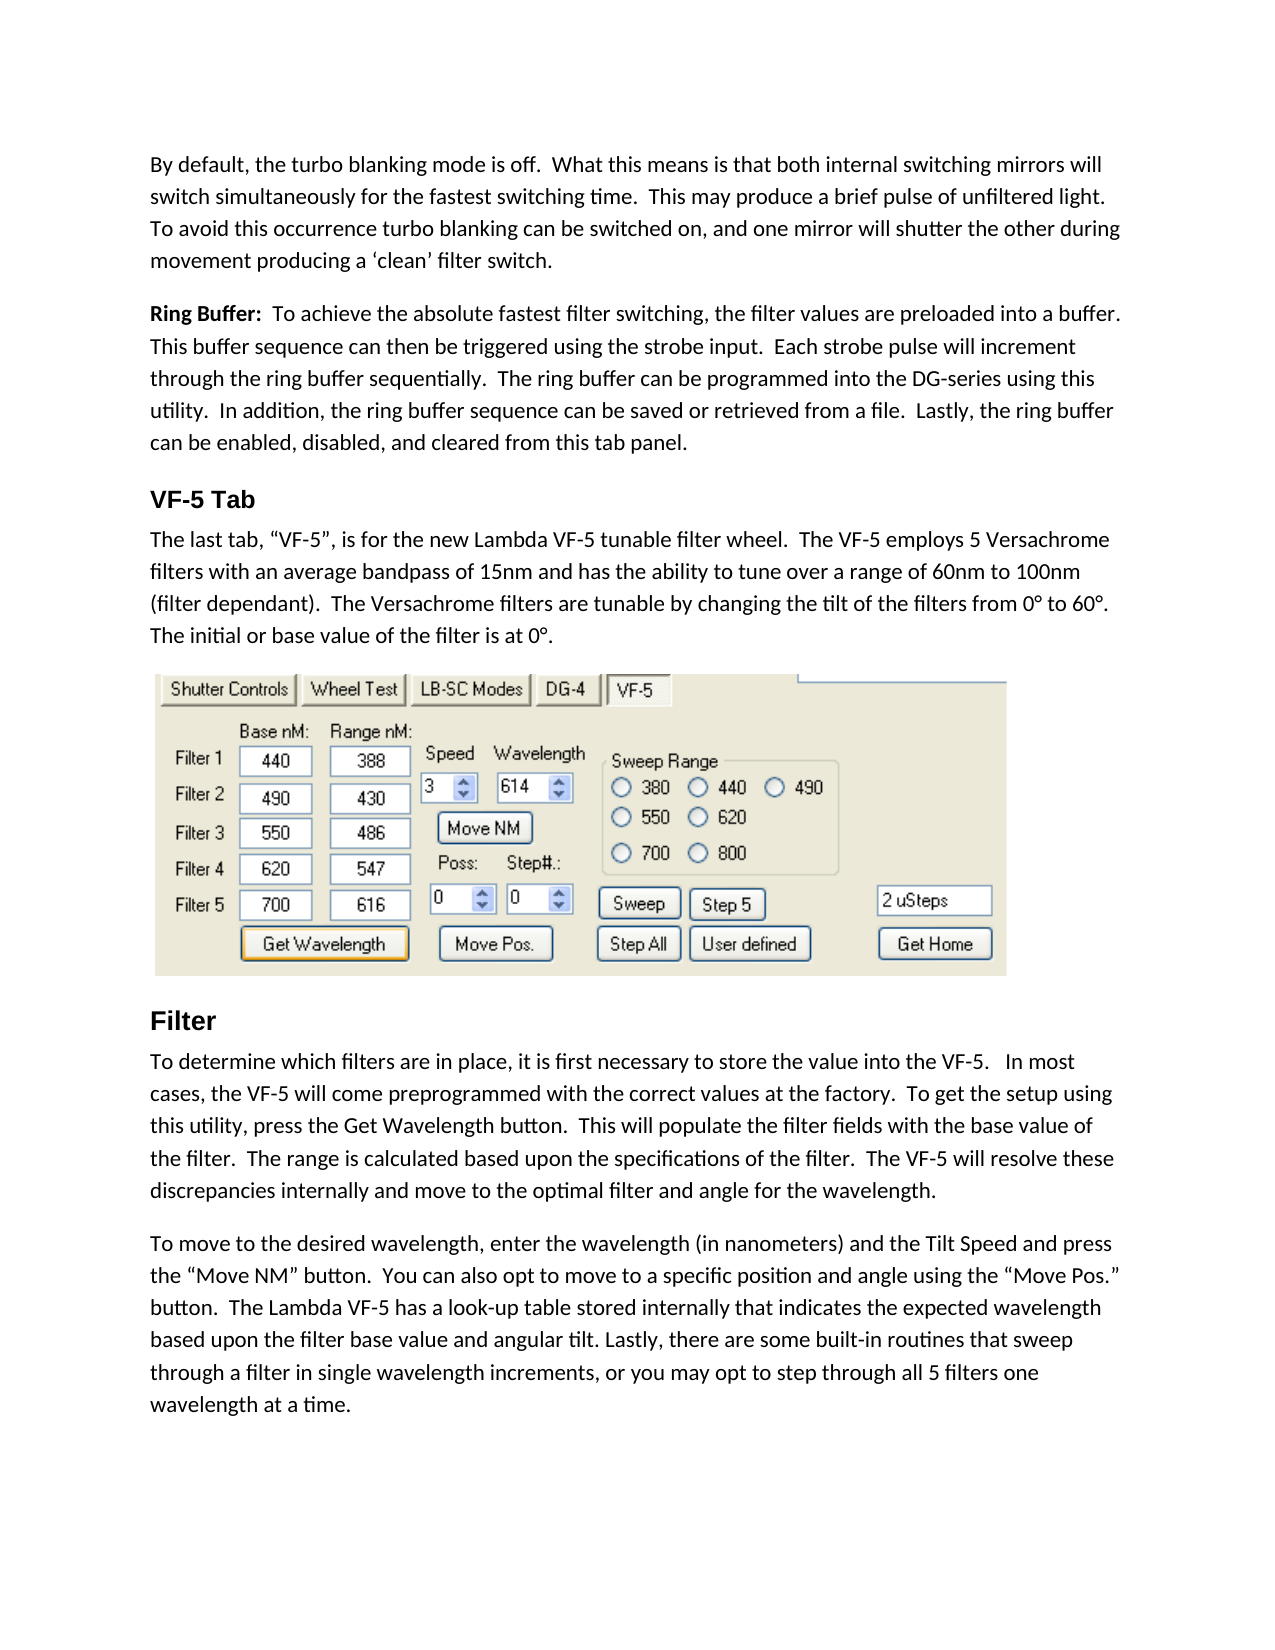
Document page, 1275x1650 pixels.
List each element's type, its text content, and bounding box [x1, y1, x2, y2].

picture [155, 674, 1007, 976]
subtitle VF-5 Tab [150, 486, 1125, 514]
text To determine which filters are in place, it is first necessary to store the value into the VF-5. In most cases, the VF-5 will come preprogrammed with the correct values at the factory. To get the setup using this utility, press the Get Wavelength button. This will populate the filter fields with the base value of the filter. The range is calculated based upon the specifications of the filter. The VF-5 will resolve these discrepancies internally and move to the optimal filter and angle for the wavelength. [150, 1047, 1125, 1204]
subtitle Filter [150, 1005, 1125, 1036]
text Ring Buffer: To achieve the absolute fastest filter switching, the filter values are preloaded into a buffer. This buffer sequence can then be triggered using the strobe input. Each strobe pulse will increment through the ring buffer sequentially. The ring buffer can be programmed into the DG-series using this utility. In addition, the ring buffer sequence can be saved or retrieved from a file. Lastly, the ring buffer can be enabled, disabled, and cleared from this tab panel. [150, 299, 1125, 456]
text The last tab, “VF-5”, is for the new Lambda VF-5 tunable filter wheel. The VF-5 employs 5 Versachrome filters with an average bandpass of 15nm and has the ability to tune over a range of 60nm to 100nm (filter dependant). The Versachrome filters are tunable by changing the tilt of the filters from 0° to 60°. The initial or base value of the filter is at 0°. [150, 525, 1125, 649]
text By default, the turbo blanking mode is off. What this means is that both internal switching mirrors will switch simultaneously for the fastest switching time. This may produce a brief pulse of unfiltered light. To avoid this occurrence turbo blanking can be switched on, and one mirror will shutter the other during movement producing a ‘clean’ filter switch. [150, 150, 1125, 274]
text To move to the desired wavelength, enter the wavelength (in nanometers) and the Tilt Speed and press the “Move NM” button. You can also opt to move to a specific position and angle using the “Move Pos.” button. The Lambda VF-5 has a look-up table stored internally that indicates the expected wavelength based upon the filter base value and angular tilt. Lastly, there are some built-in routines that sweep through a filter in single wavelength increments, or you may opt to step through all 5 filters one wavelength at a time. [150, 1229, 1125, 1418]
